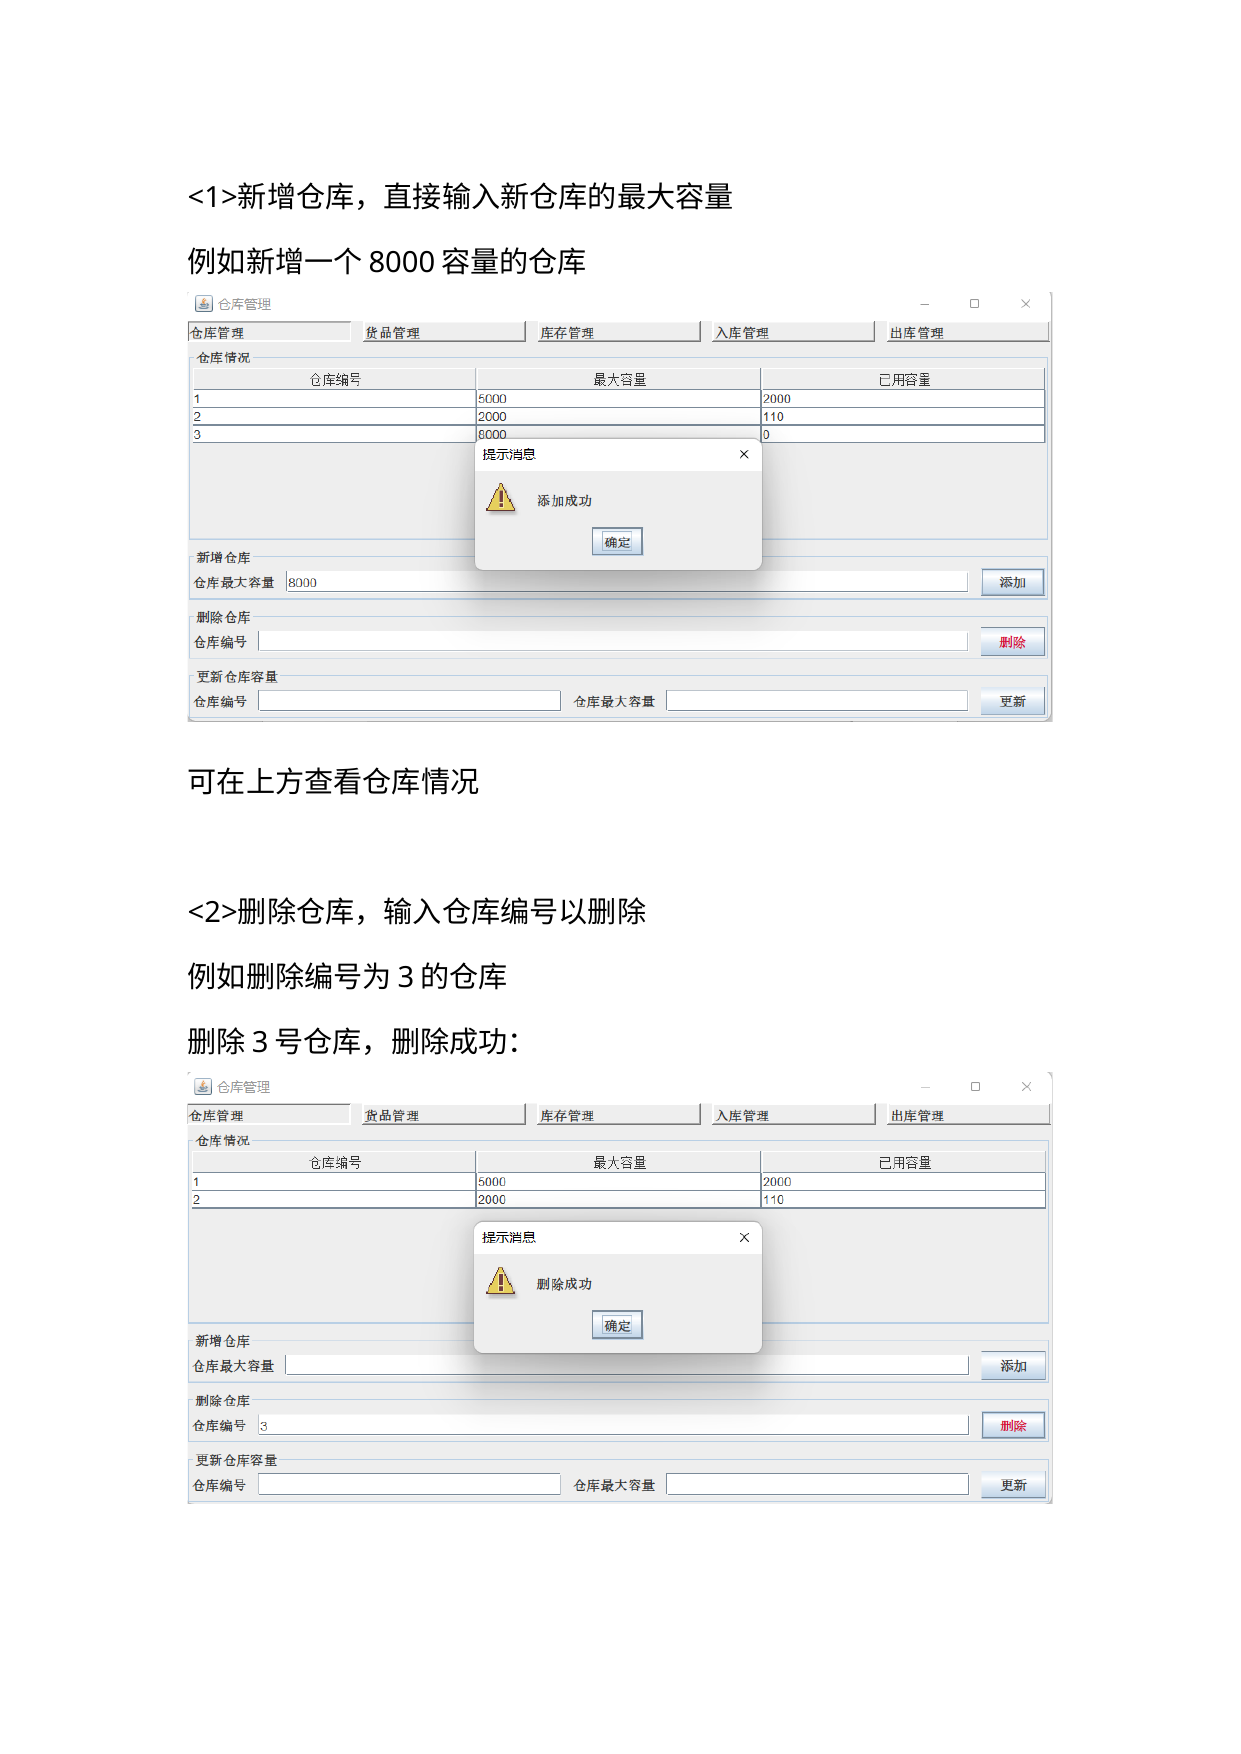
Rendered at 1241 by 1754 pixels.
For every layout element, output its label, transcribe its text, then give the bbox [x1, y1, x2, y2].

picture [187, 1072, 1053, 1504]
picture [187, 292, 1053, 722]
text <1>新增仓库，直接输入新仓库的最大容量 [187, 162, 1053, 227]
text 删除3号仓库，删除成功： [187, 1007, 1053, 1072]
text 例如删除编号为3的仓库 [187, 942, 1053, 1007]
text 可在上方查看仓库情况 [187, 747, 1053, 812]
text <2>删除仓库，输入仓库编号以删除 [187, 877, 1053, 942]
text 例如新增一个8000容量的仓库 [187, 227, 1053, 292]
